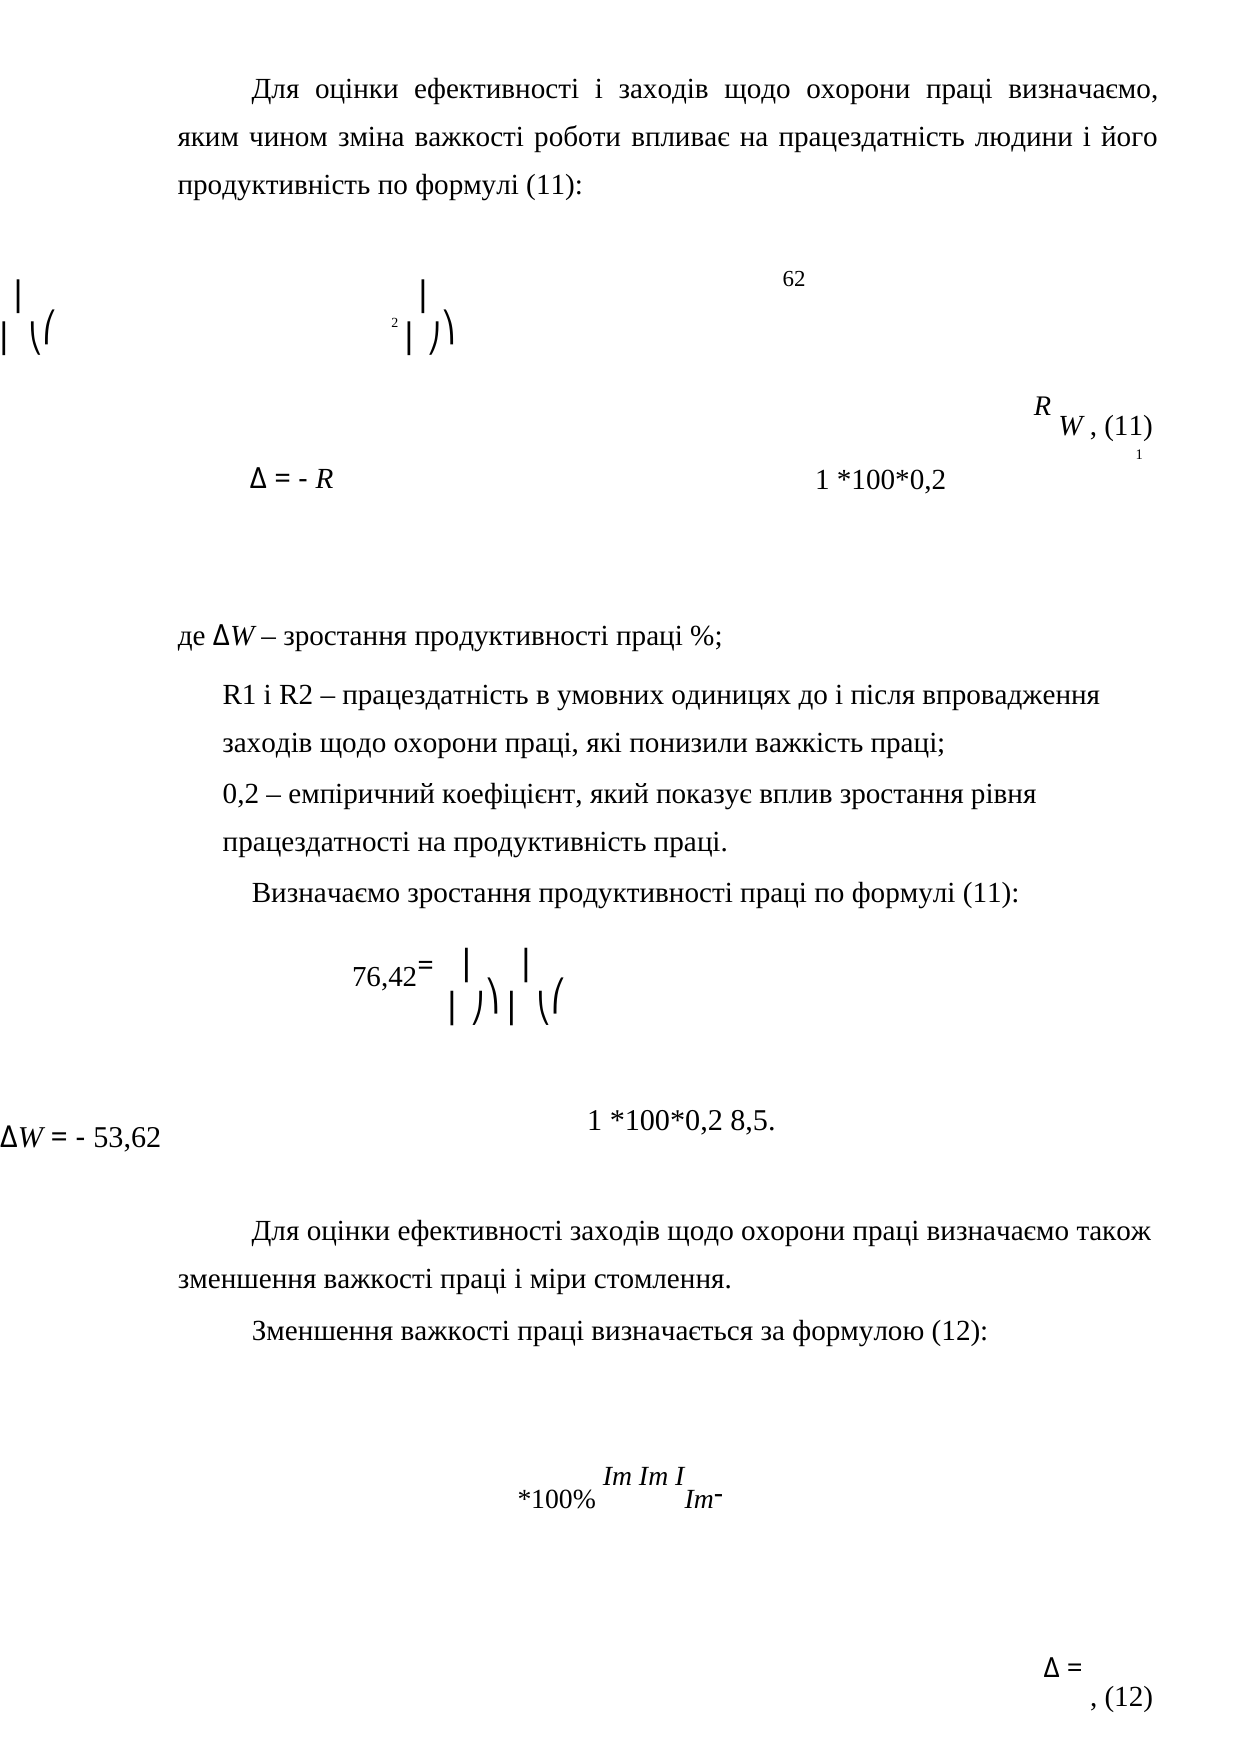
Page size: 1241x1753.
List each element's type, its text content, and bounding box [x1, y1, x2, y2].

text 1 *100*0,2 8,5. [587, 1103, 1174, 1137]
text Визначаємо зростання продуктивності праці по формулі (11): [0, 876, 1019, 909]
text Δ = , (12) [0, 1636, 1153, 1734]
text ⎜⎜⎝⎛ [0, 264, 391, 365]
text 62 [782, 264, 1174, 291]
text 2⎟⎟⎠⎞ [391, 264, 782, 365]
text R1 і R2 – працездатність в умовних одиницях до і після впровадження заходів щодо охорони праці, які понизили важкість праці; [222, 677, 1159, 758]
text Для оцінки ефективності заходів щодо охорони праці визначаємо також зменшення важкості праці і міри стомлення. [178, 1213, 1159, 1295]
text 0,2 – емпіричний коефіцієнт, який показує вплив зростання рівня працездатності на продуктивність праці. [222, 776, 1160, 858]
text 76,42= ⎟⎟⎠⎞ ⎜⎜⎝⎛ [335, 932, 619, 1035]
text 1 [587, 446, 1143, 462]
text Для оцінки ефективності і заходів щодо охорони праці визначаємо, яким чином зміна важкості роботи впливає на працездатність людини і його продуктивність по формулі (11): [177, 71, 1159, 201]
text Зменшення важкості праці визначається за формулою (12): *100% Іт Іт ІІт− [252, 1313, 988, 1520]
text ΔW = − 53,62 [0, 1103, 567, 1164]
text R W , (11) [0, 389, 1153, 446]
text де ΔW – зростання продуктивності праці %; [178, 602, 1174, 662]
text 1 *100*0,2 [587, 462, 1174, 496]
text Δ = − R [0, 446, 583, 505]
